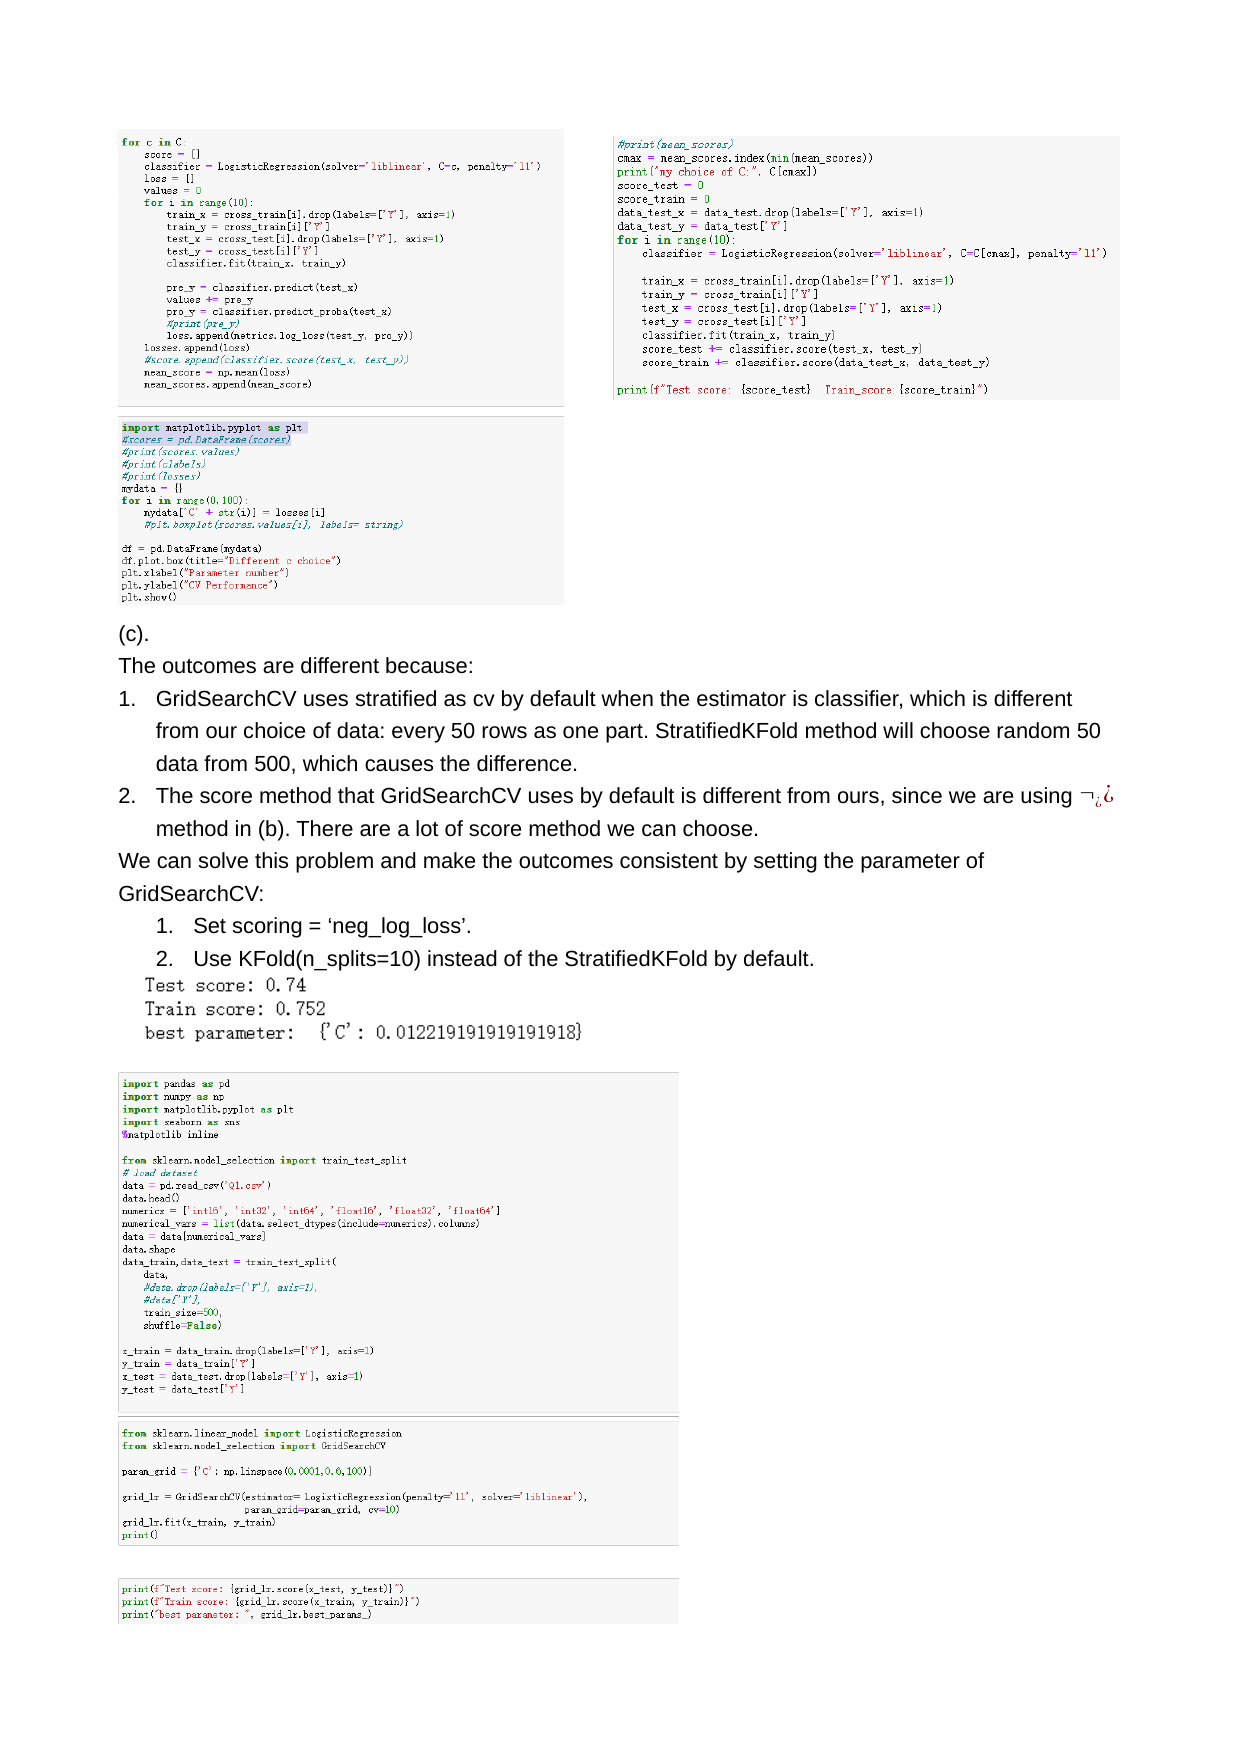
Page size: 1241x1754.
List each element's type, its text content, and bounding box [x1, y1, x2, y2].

list Use KFold(n_splits=10) instead of the StratifiedKFold by default. [156, 942, 1122, 974]
list The score method that GridSearchCV uses by default is different from ours, since we are using method in (b). There are a lot of score method we can choose. [118, 779, 1122, 844]
picture [118, 1072, 679, 1624]
picture [118, 129, 564, 605]
text (c). [118, 617, 1122, 649]
text We can solve this problem and make the outcomes consistent by setting the parameter of GridSearchCV: [118, 844, 1122, 909]
list GridSearchCV uses stratified as cv by default when the estimator is classifier, which is different from our choice of data: every 50 rows as one part. StratifiedKFold method will choose random 50 data from 500, which causes the difference. [118, 682, 1122, 779]
text The outcomes are different because: [118, 649, 1122, 682]
list Set scoring = ‘neg_log_loss’. [156, 909, 1122, 942]
picture [604, 136, 1120, 399]
picture [118, 974, 739, 1059]
